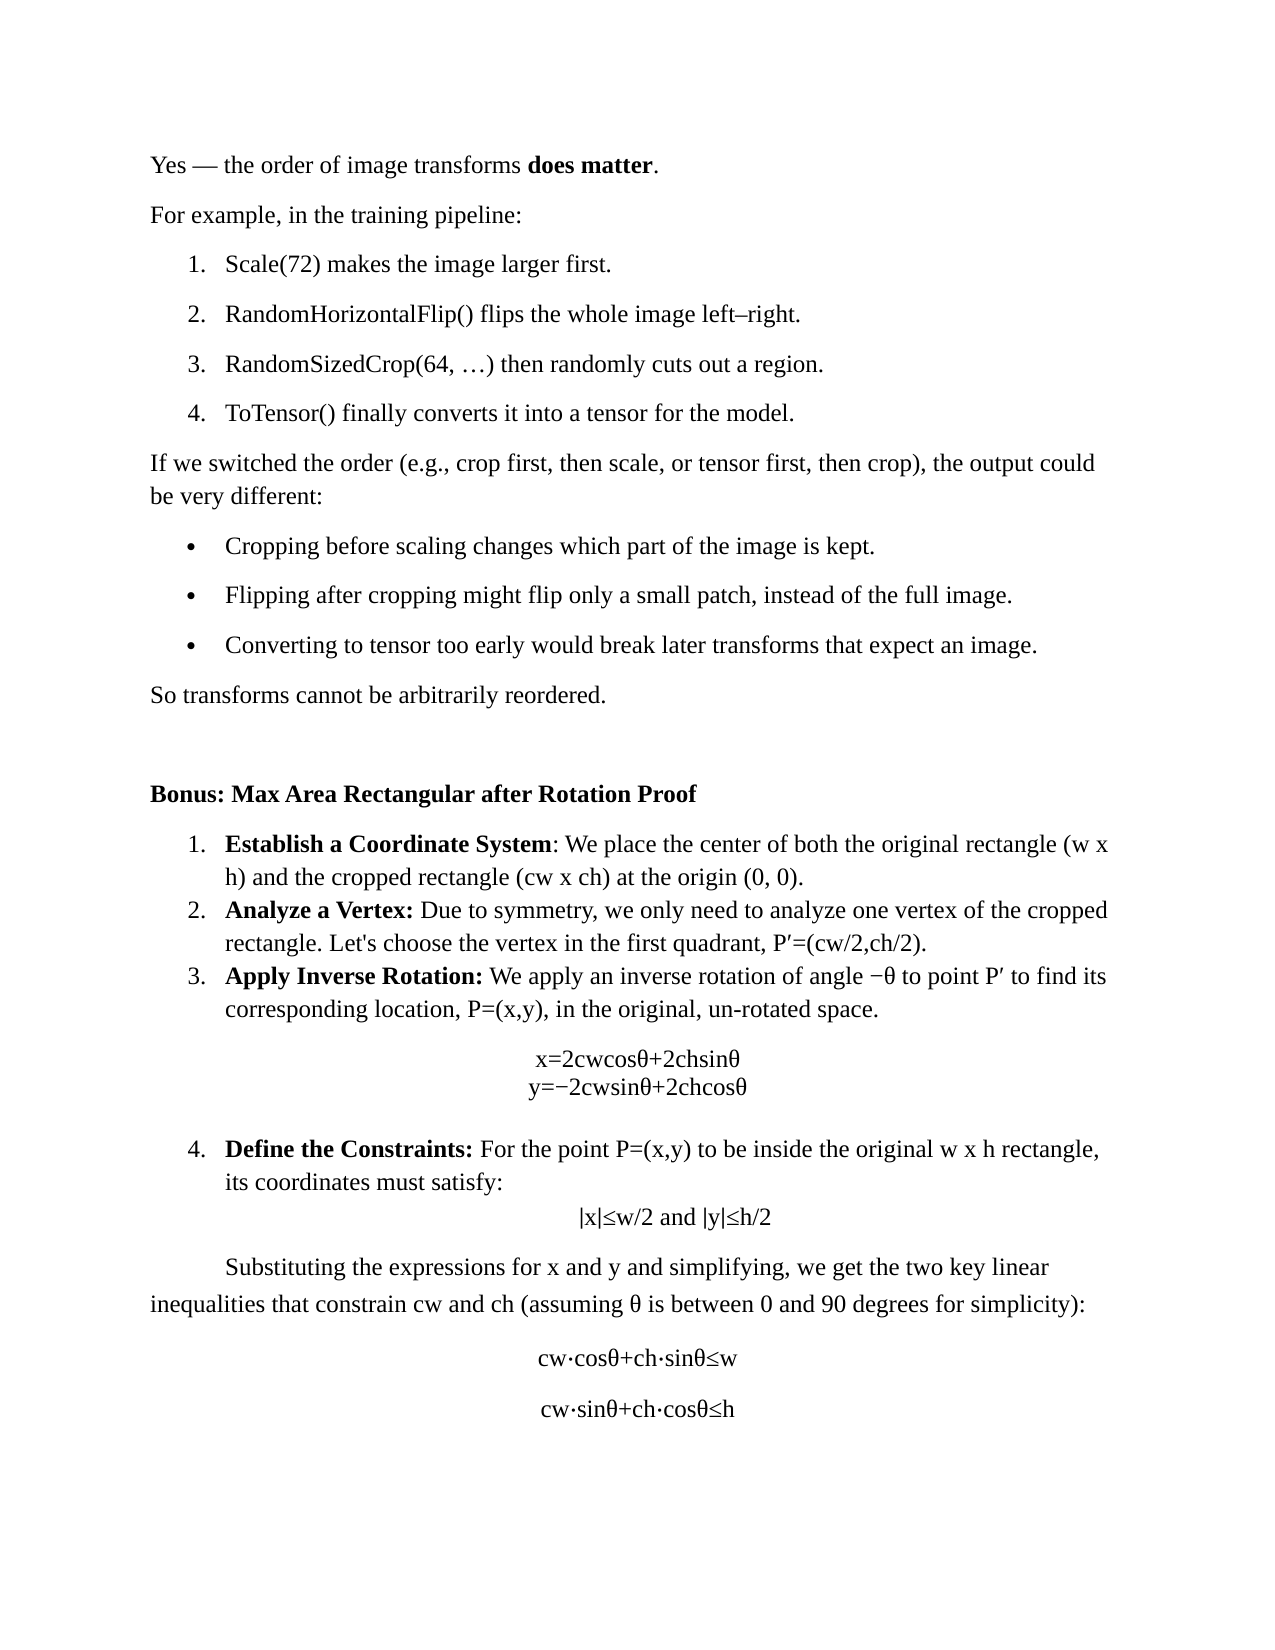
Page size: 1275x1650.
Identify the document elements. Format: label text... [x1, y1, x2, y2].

list Apply Inverse Rotation: We apply an inverse rotation of angle −θ to point P′ to find its corresponding location, P=(x,y), in the original, un-rotated space. [187, 961, 1125, 1023]
text cw⋅sinθ+ch⋅cosθ≤h [150, 1393, 1125, 1423]
text Substituting the expressions for x and y and simplifying, we get the two key linear inequalities that constrain cw and ch (assuming θ is between 0 and 90 degrees for simplicity): [150, 1252, 1125, 1319]
text Bonus: Max Area Rectangular after Rotation Proof [150, 779, 1125, 808]
list RandomSizedCrop(64, …) then randomly cuts out a region. [187, 349, 1125, 377]
list ToTensor() finally converts it into a tensor for the model. [187, 398, 1125, 427]
text cw⋅cosθ+ch⋅sinθ≤w [150, 1341, 1125, 1372]
text If we switched the order (e.g., crop first, then scale, or tensor first, then crop), the output could be very different: [150, 448, 1125, 510]
list Converting to tensor too early would break later transforms that expect an image. [187, 630, 1125, 659]
list RandomHorizontalFlip() flips the whole image left–right. [187, 299, 1125, 328]
list Establish a Coordinate System: We place the center of both the original rectangle (w x h) and the cropped rectangle (cw x ch) at the origin (0, 0). [187, 829, 1125, 891]
text Yes — the order of image transforms does matter. [150, 150, 1125, 179]
list ∣x∣≤w/2 and ∣y∣≤h/2 [225, 1200, 1125, 1231]
text For example, in the training pipeline: [150, 200, 1125, 228]
list Analyze a Vertex: Due to symmetry, we only need to analyze one vertex of the cropped rectangle. Let's choose the vertex in the first quadrant, P′=(cw/2,ch/2). [187, 895, 1125, 957]
list Define the Constraints: For the point P=(x,y) to be inside the original w x h rectangle, its coordinates must satisfy: [187, 1134, 1125, 1196]
text y=−2cw​sinθ+2ch​cosθ [150, 1072, 1125, 1101]
list Cropping before scaling changes which part of the image is kept. [187, 531, 1125, 559]
text So transforms cannot be arbitrarily reordered. [150, 680, 1125, 709]
list Scale(72) makes the image larger first. [187, 249, 1125, 278]
text x=2cw​cosθ+2ch​sinθ [150, 1044, 1125, 1072]
list Flipping after cropping might flip only a small patch, instead of the full image. [187, 581, 1125, 609]
